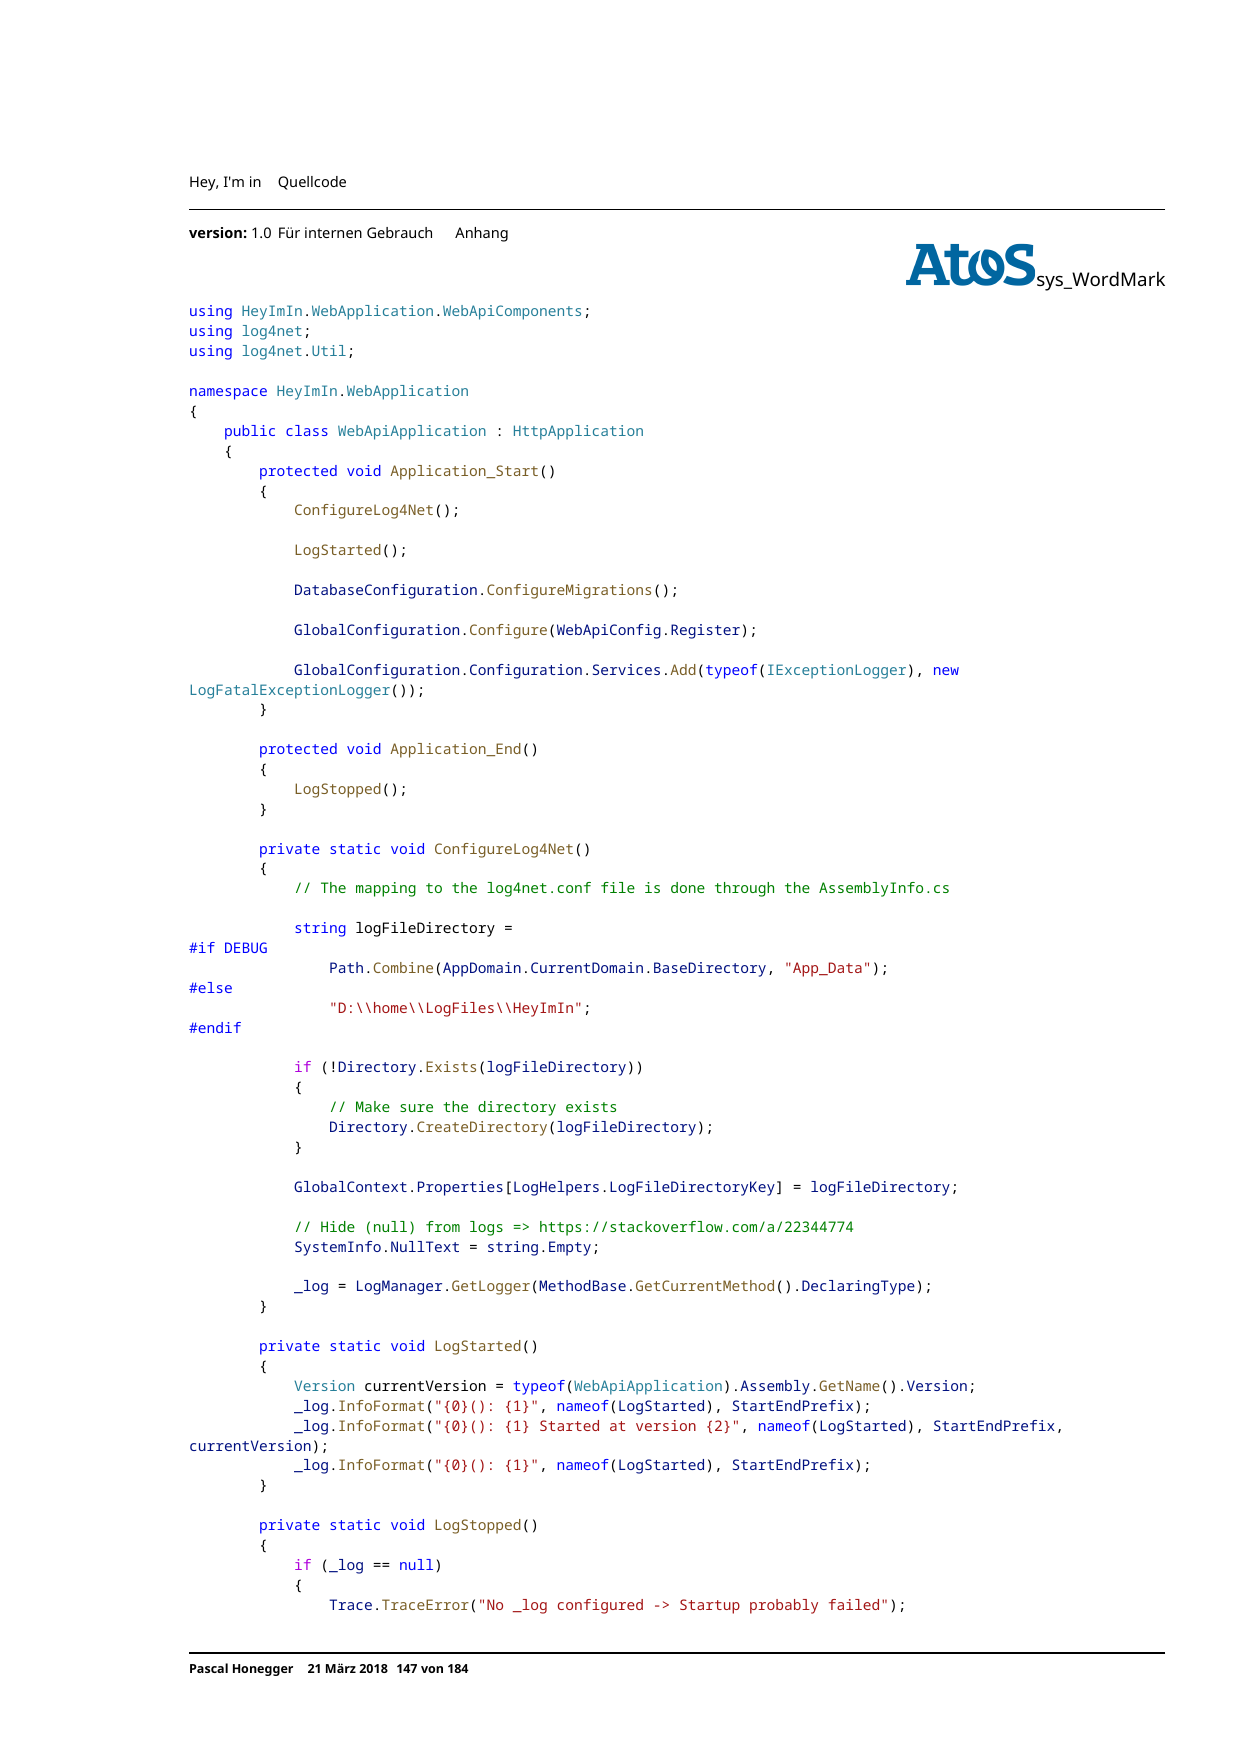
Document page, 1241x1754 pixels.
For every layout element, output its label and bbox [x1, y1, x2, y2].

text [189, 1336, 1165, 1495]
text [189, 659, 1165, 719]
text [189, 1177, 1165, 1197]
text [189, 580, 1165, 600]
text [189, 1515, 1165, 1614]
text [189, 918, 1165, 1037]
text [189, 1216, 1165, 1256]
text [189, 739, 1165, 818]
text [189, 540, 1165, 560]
picture [904, 242, 1037, 287]
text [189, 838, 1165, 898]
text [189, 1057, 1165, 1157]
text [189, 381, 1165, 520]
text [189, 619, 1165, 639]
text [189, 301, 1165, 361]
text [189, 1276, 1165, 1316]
